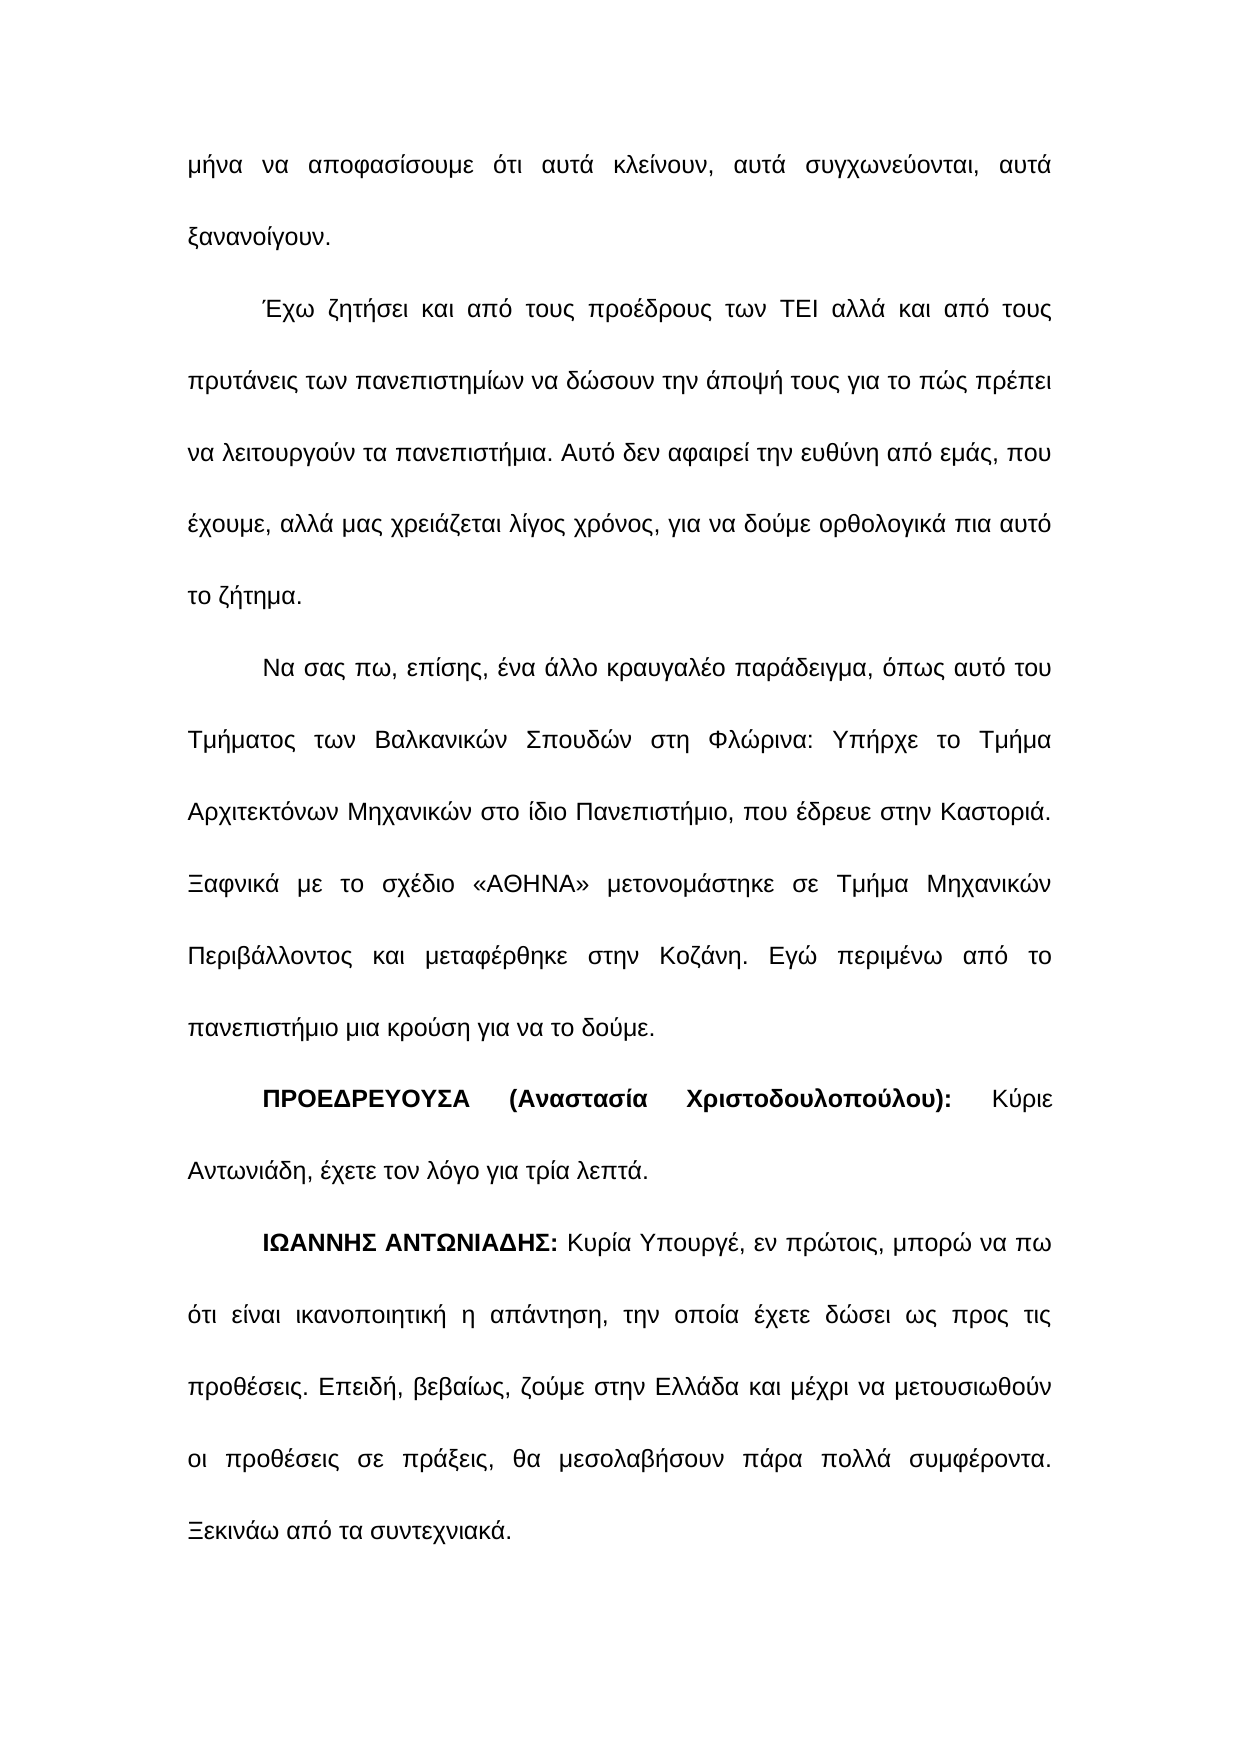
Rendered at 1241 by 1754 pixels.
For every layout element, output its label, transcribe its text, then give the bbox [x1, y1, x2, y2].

text Έχω ζητήσει και από τους προέδρους των ΤΕΙ αλλά και από τους πρυτάνεις των πανεπιστημίων να δώσουν την άποψή τους για το πώς πρέπει να λειτουργούν τα πανεπιστήμια. Αυτό δεν αφαιρεί την ευθύνη από εμάς, που έχουμε, αλλά μας χρειάζεται λίγος χρόνος, για να δούμε ορθολογικά πια αυτό το ζήτημα. [187, 294, 1053, 610]
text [187, 150, 1053, 251]
text Να σας πω, επίσης, ένα άλλο κραυγαλέο παράδειγμα, όπως αυτό του Τμήματος των Βαλκανικών Σπουδών στη Φλώρινα: Υπήρχε το Τμήμα Αρχιτεκτόνων Μηχανικών στο ίδιο Πανεπιστήμιο, που έδρευε στην Καστοριά. Ξαφνικά με το σχέδιο «ΑΘΗΝΑ» μετονομάστηκε σε Τμήμα Μηχανικών Περιβάλλοντος και μεταφέρθηκε στην Κοζάνη. Εγώ περιμένω από το πανεπιστήμιο μια κρούση για να το δούμε. [187, 653, 1053, 1041]
text ΠΡΟΕΔΡΕΥΟΥΣΑ (Αναστασία Χριστοδουλοπούλου): Κύριε Αντωνιάδη, έχετε τον λόγο για τρία λεπτά. [187, 1084, 1053, 1185]
text ΙΩΑΝΝΗΣ ΑΝΤΩΝΙΑΔΗΣ: Κυρία Υπουργέ, εν πρώτοις, μπορώ να πω ότι είναι ικανοποιητική η απάντηση, την οποία έχετε δώσει ως προς τις προθέσεις. Επειδή, βεβαίως, ζούμε στην Ελλάδα και μέχρι να μετουσιωθούν οι προθέσεις σε πράξεις, θα μεσολαβήσουν πάρα πολλά συμφέροντα. Ξεκινάω από τα συντεχνιακά. [187, 1228, 1053, 1544]
